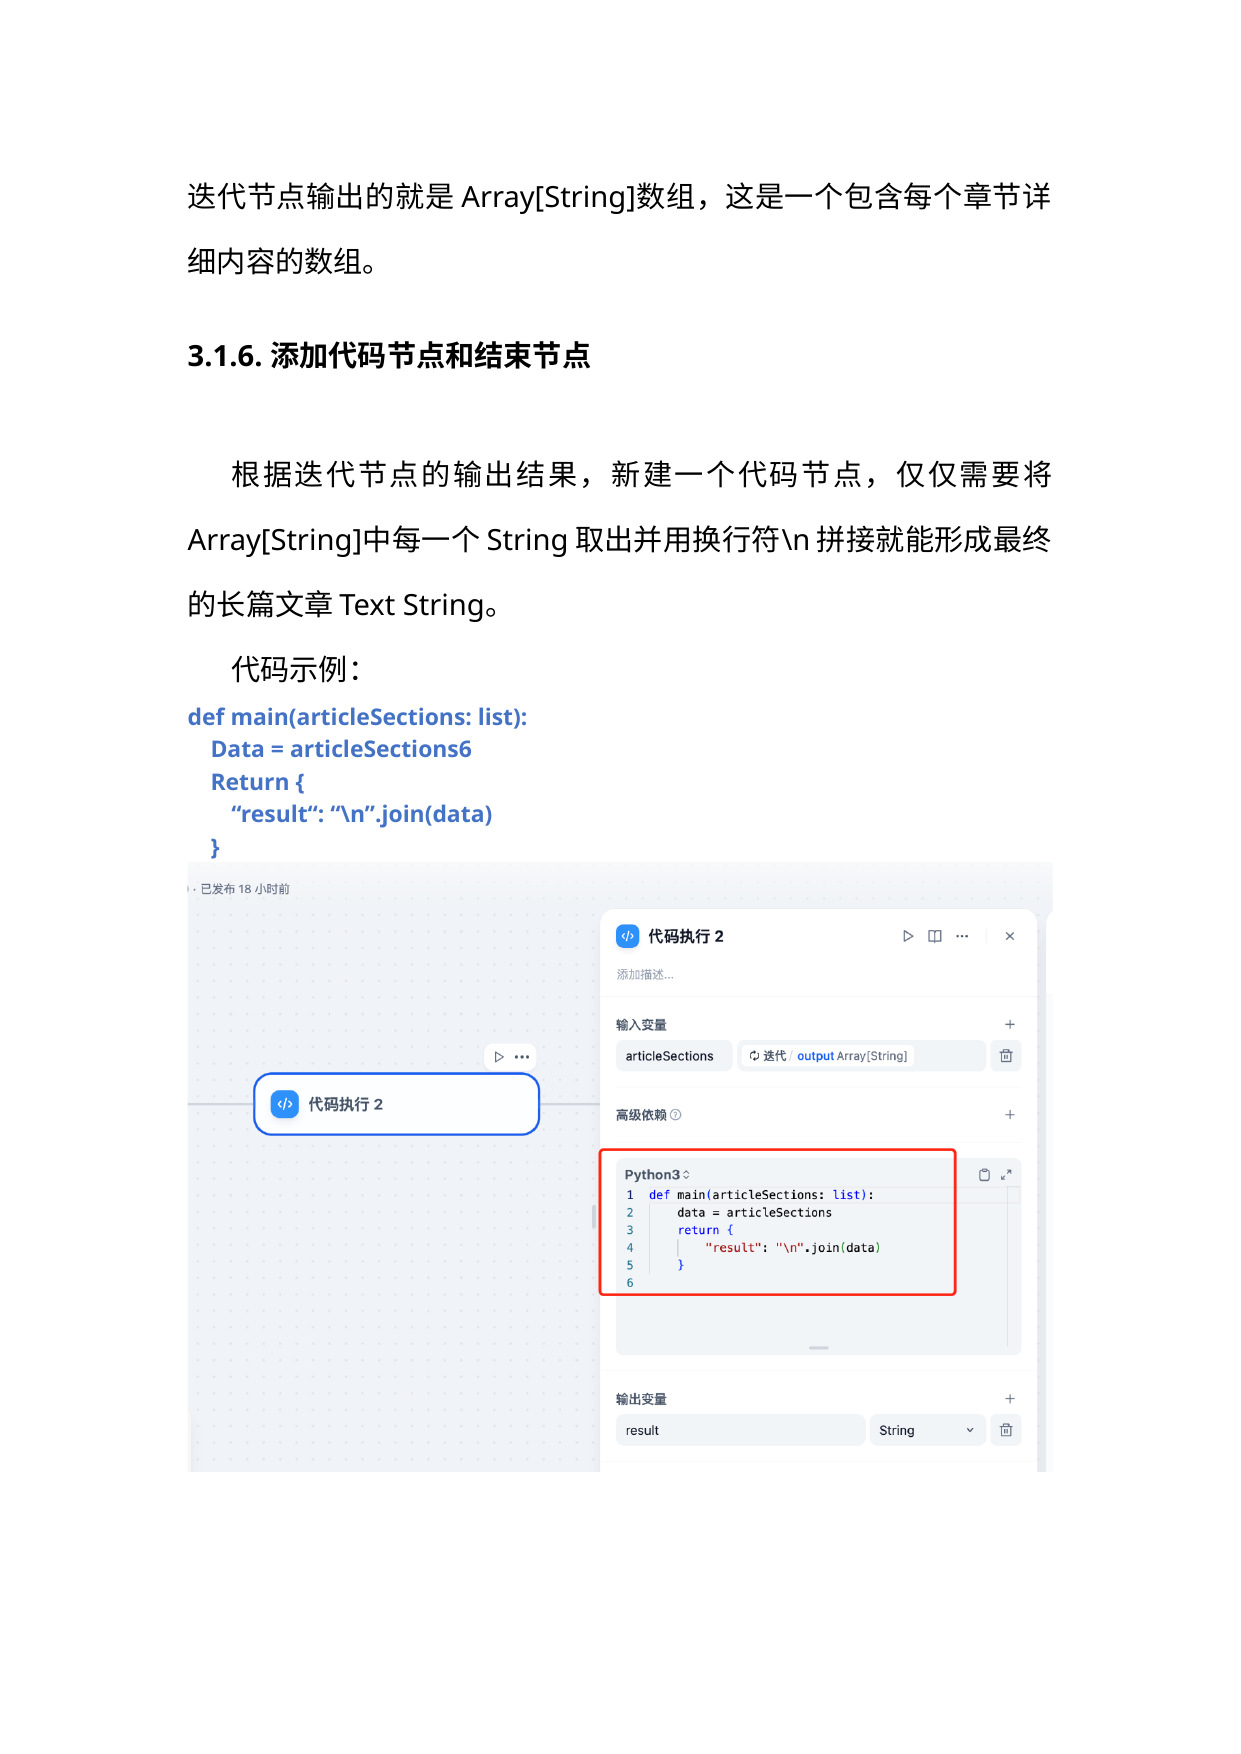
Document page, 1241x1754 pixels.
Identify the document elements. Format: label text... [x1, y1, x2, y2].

text 代码示例： [187, 635, 1053, 700]
text 根据迭代节点的输出结果，新建一个代码节点，仅仅需要将Array[String]中每一个String取出并用换行符\n拼接就能形成最终的长篇文章Text String。 [187, 440, 1053, 635]
text } [187, 830, 1053, 862]
text Return { [187, 765, 1053, 797]
subtitle 3.1.6. 添加代码节点和结束节点 [187, 321, 1053, 386]
text def main(articleSections: list): [187, 700, 1053, 732]
text “result“: “\n”.join(data) [187, 797, 1053, 830]
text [187, 162, 1053, 292]
text Data = articleSections6 [187, 732, 1053, 765]
picture [187, 862, 1053, 1472]
